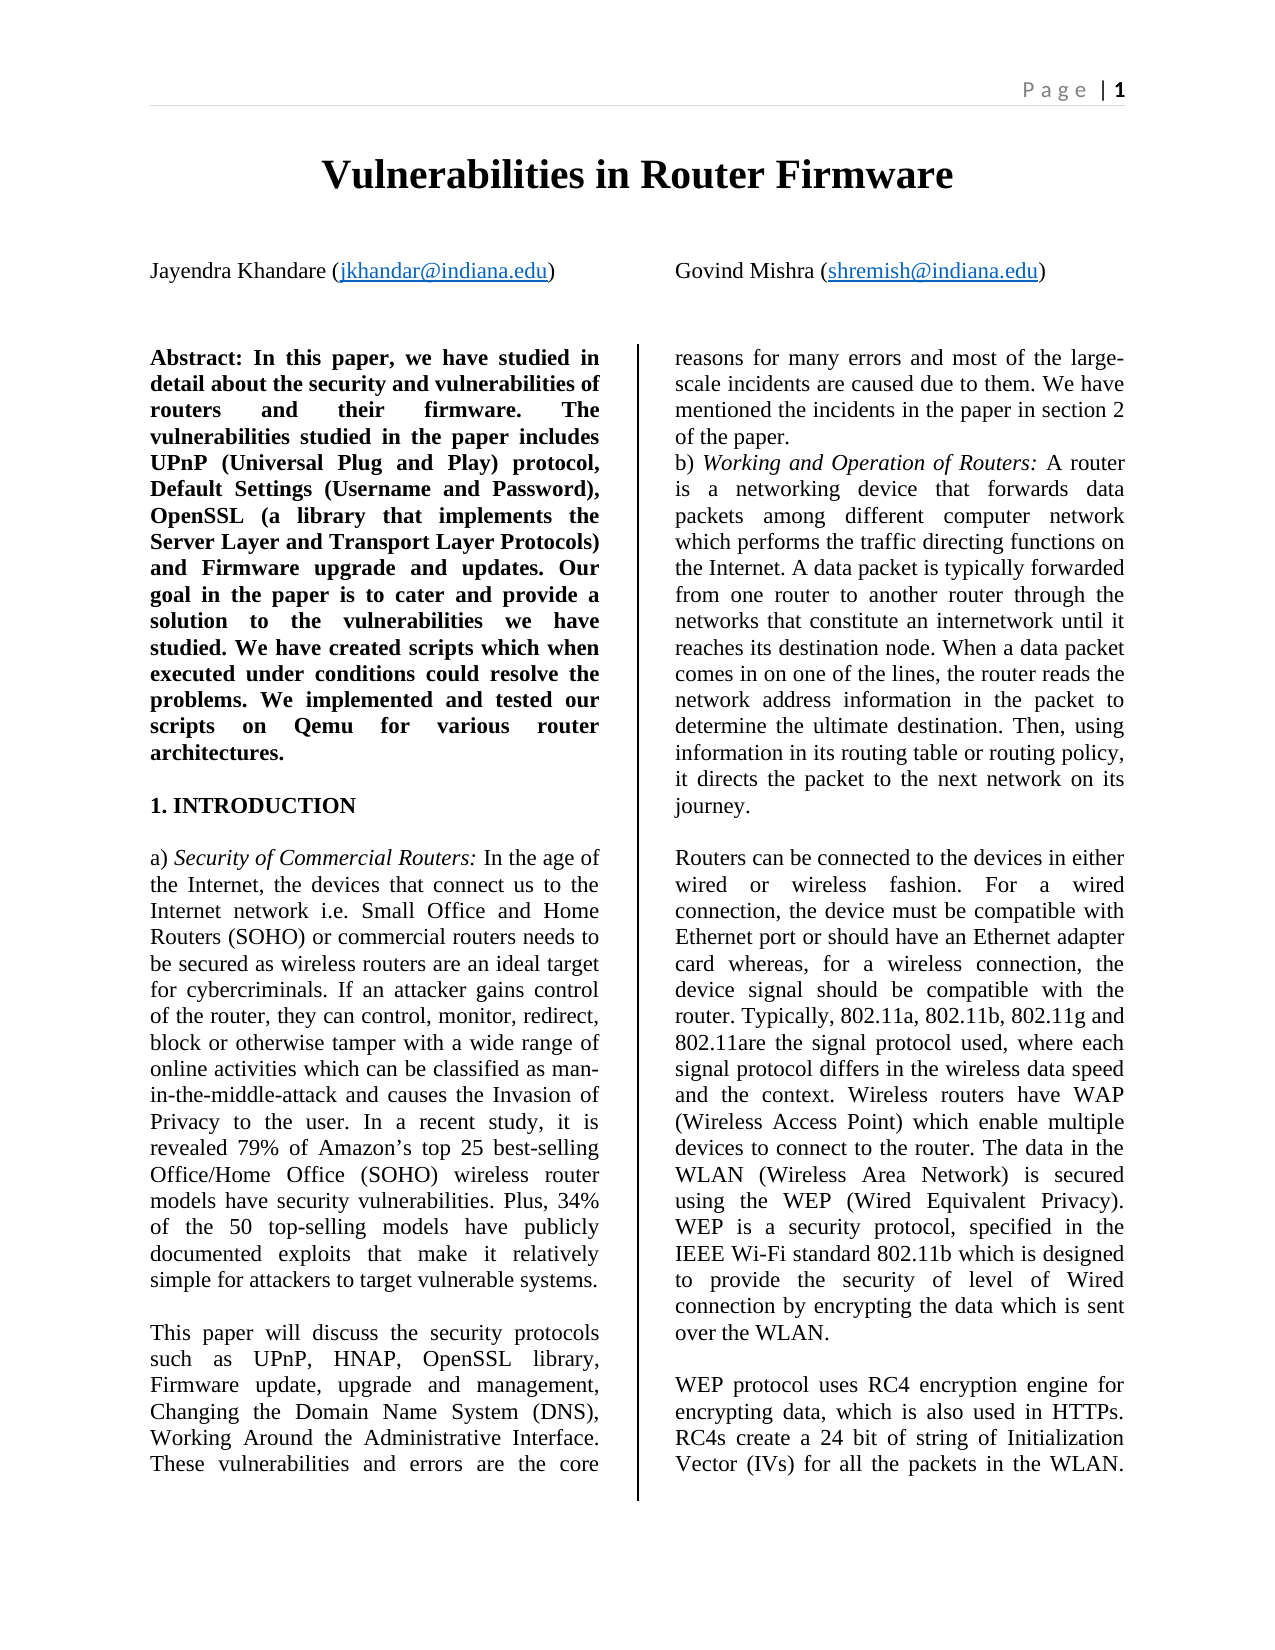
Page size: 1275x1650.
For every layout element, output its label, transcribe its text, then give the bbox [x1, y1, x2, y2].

text This paper will discuss the security protocols such as UPnP, HNAP, OpenSSL library, Firmware update, upgrade and management, Changing the Domain Name System (DNS), Working Around the Administrative Interface. These vulnerabilities and errors are the core reasons for many errors and most of the large-scale incidents are caused due to them. We have mentioned the incidents in the paper in section 2 of the paper. [150, 1319, 600, 1477]
text Abstract: In this paper, we have studied in detail about the security and vulnerabilities of routers and their firmware. The vulnerabilities studied in the paper includes UPnP (Universal Plug and Play) protocol, Default Settings (Username and Password), OpenSSL (a library that implements the Server Layer and Transport Layer Protocols) and Firmware upgrade and updates. Our goal in the paper is to cater and provide a solution to the vulnerabilities we have studied. We have created scripts which when executed under conditions could resolve the problems. We implemented and tested our scripts on Qemu for various router architectures. [150, 344, 600, 765]
text a) Security of Commercial Routers: In the age of the Internet, the devices that connect us to the Internet network i.e. Small Office and Home Routers (SOHO) or commercial routers needs to be secured as wireless routers are an ideal target for cybercriminals. If an attacker gains control of the router, they can control, monitor, redirect, block or otherwise tamper with a wide range of online activities which can be classified as man-in-the-middle-attack and causes the Invasion of Privacy to the user. In a recent study, it is revealed 79% of Amazon’s top 25 best-selling Office/Home Office (SOHO) wireless router models have security vulnerabilities. Plus, 34% of the 50 top-selling models have publicly documented exploits that make it relatively simple for attackers to target vulnerable systems. [150, 844, 600, 1292]
text Jayendra Khandare (jkhandar@indiana.edu) Govind Mishra (shremish@indiana.edu) [150, 258, 1125, 284]
text This paper will discuss the security protocols such as UPnP, HNAP, OpenSSL library, Firmware update, upgrade and management, Changing the Domain Name System (DNS), Working Around the Administrative Interface. These vulnerabilities and errors are the core reasons for many errors and most of the large-scale incidents are caused due to them. We have mentioned the incidents in the paper in section 2 of the paper. [675, 344, 1125, 449]
text Routers can be connected to the devices in either wired or wireless fashion. For a wired connection, the device must be compatible with Ethernet port or should have an Ethernet adapter card whereas, for a wireless connection, the device signal should be compatible with the router. Typically, 802.11a, 802.11b, 802.11g and 802.11are the signal protocol used, where each signal protocol differs in the wireless data speed and the context. Wireless routers have WAP (Wireless Access Point) which enable multiple devices to connect to the router. The data in the WLAN (Wireless Area Network) is secured using the WEP (Wired Equivalent Privacy). WEP is a security protocol, specified in the IEEE Wi-Fi standard 802.11b which is designed to provide the security of level of Wired connection by encrypting the data which is sent over the WLAN. [675, 844, 1125, 1345]
text 1. INTRODUCTION [150, 792, 600, 818]
text b) Working and Operation of Routers: A router is a networking device that forwards data packets among different computer network which performs the traffic directing functions on the Internet. A data packet is typically forwarded from one router to another router through the networks that constitute an internetwork until it reaches its destination node. When a data packet comes in on one of the lines, the router reads the network address information in the packet to determine the ultimate destination. Then, using information in its routing table or routing policy, it directs the packet to the next network on its journey. [675, 449, 1125, 818]
text Vulnerabilities in Router Firmware [150, 150, 1125, 198]
